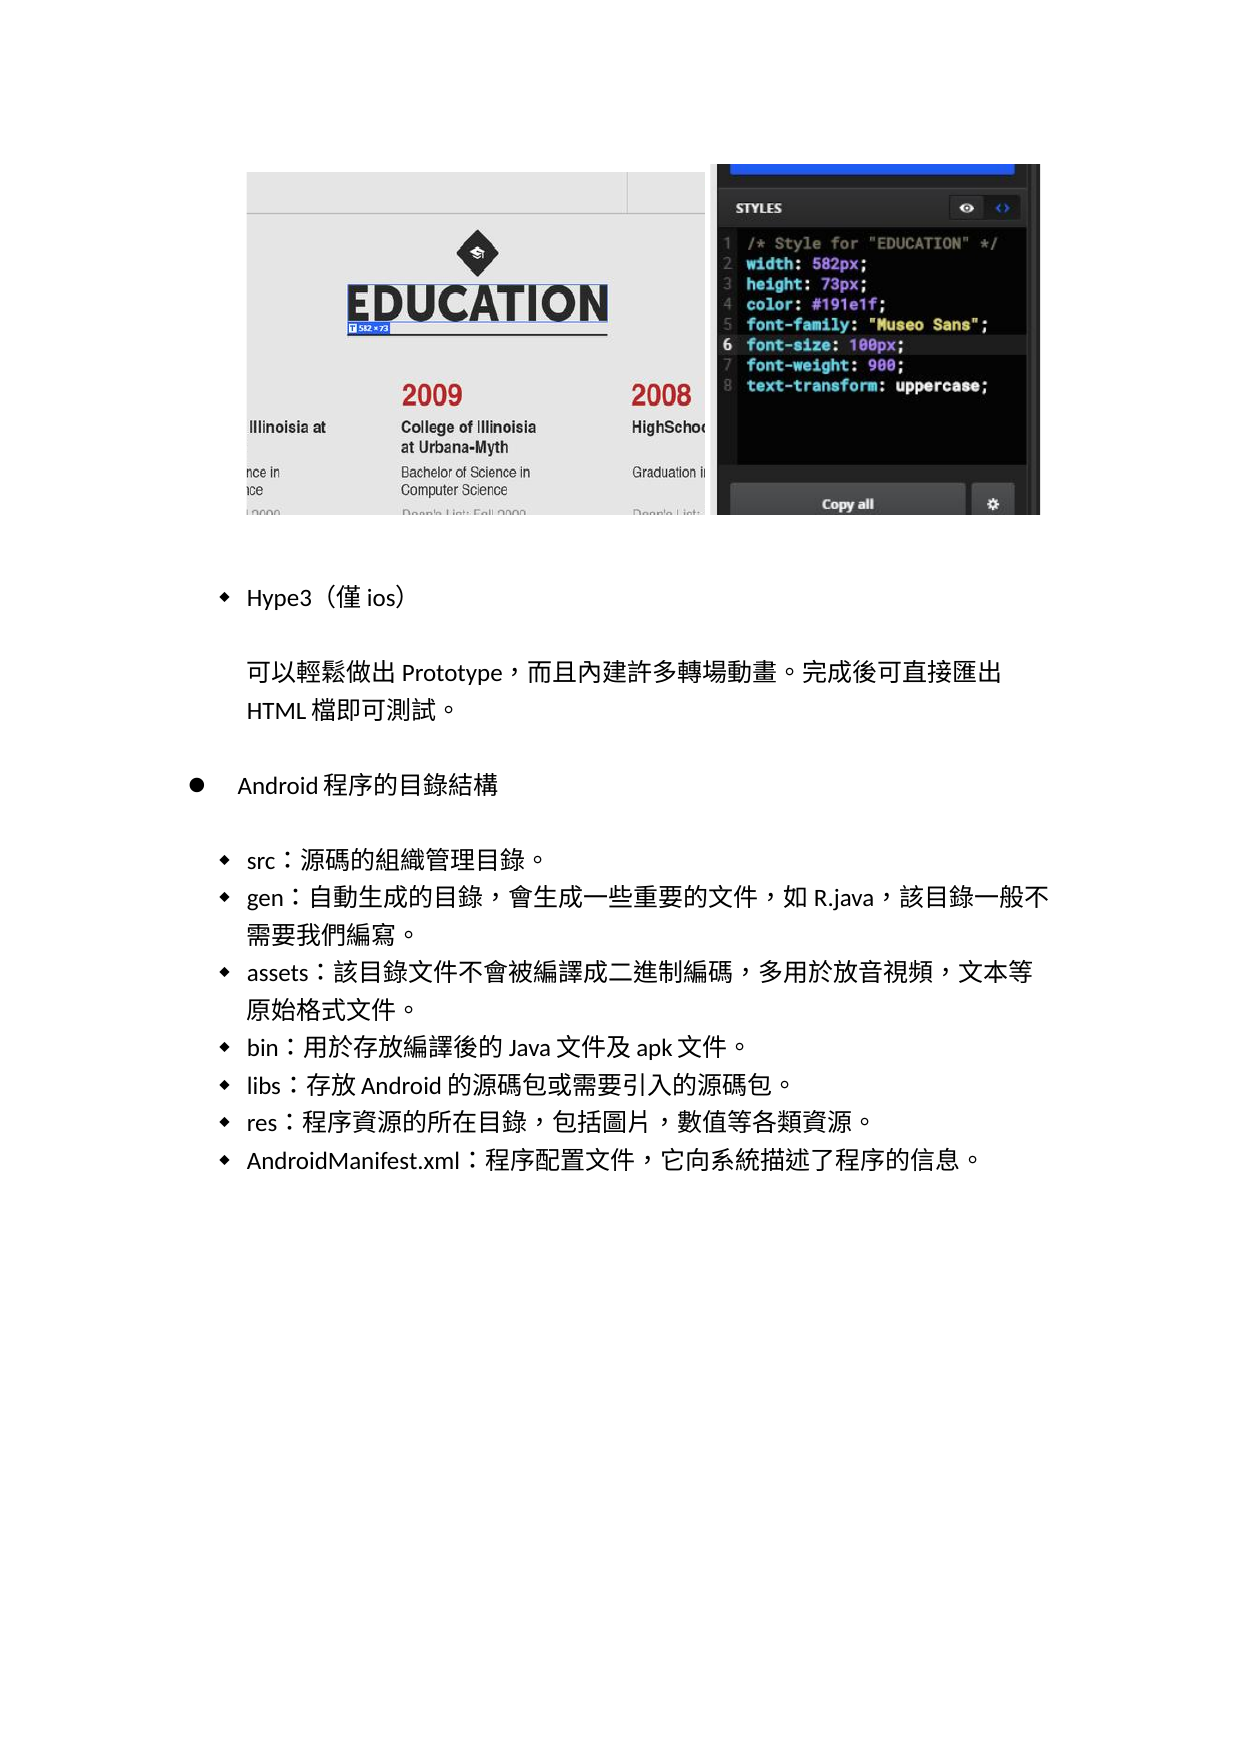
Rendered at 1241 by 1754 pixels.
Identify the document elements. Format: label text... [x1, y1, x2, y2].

picture [710, 164, 1040, 515]
list 可以輕鬆做出Prototype，而且內建許多轉場動畫。完成後可直接匯出HTML檔即可測試。 [247, 652, 1053, 764]
list libs：存放Android的源碼包或需要引入的源碼包。 [217, 1064, 1053, 1102]
list gen：自動生成的目錄，會生成一些重要的文件，如R.java，該目錄一般不需要我們編寫。 [217, 877, 1053, 952]
picture [246, 172, 705, 515]
list bin：用於存放編譯後的Java文件及apk文件。 [217, 1027, 1053, 1064]
list src：源碼的組織管理目錄。 [217, 839, 1053, 877]
list Android程序的目錄結構 [187, 764, 1053, 802]
list Hype3（僅ios） [217, 577, 1053, 614]
list res：程序資源的所在目錄，包括圖片，數值等各類資源。 [217, 1102, 1053, 1139]
list AndroidManifest.xml：程序配置文件，它向系統描述了程序的信息。 [217, 1139, 1053, 1177]
list assets：該目錄文件不會被編譯成二進制編碼，多用於放音視頻，文本等原始格式文件。 [217, 952, 1053, 1027]
